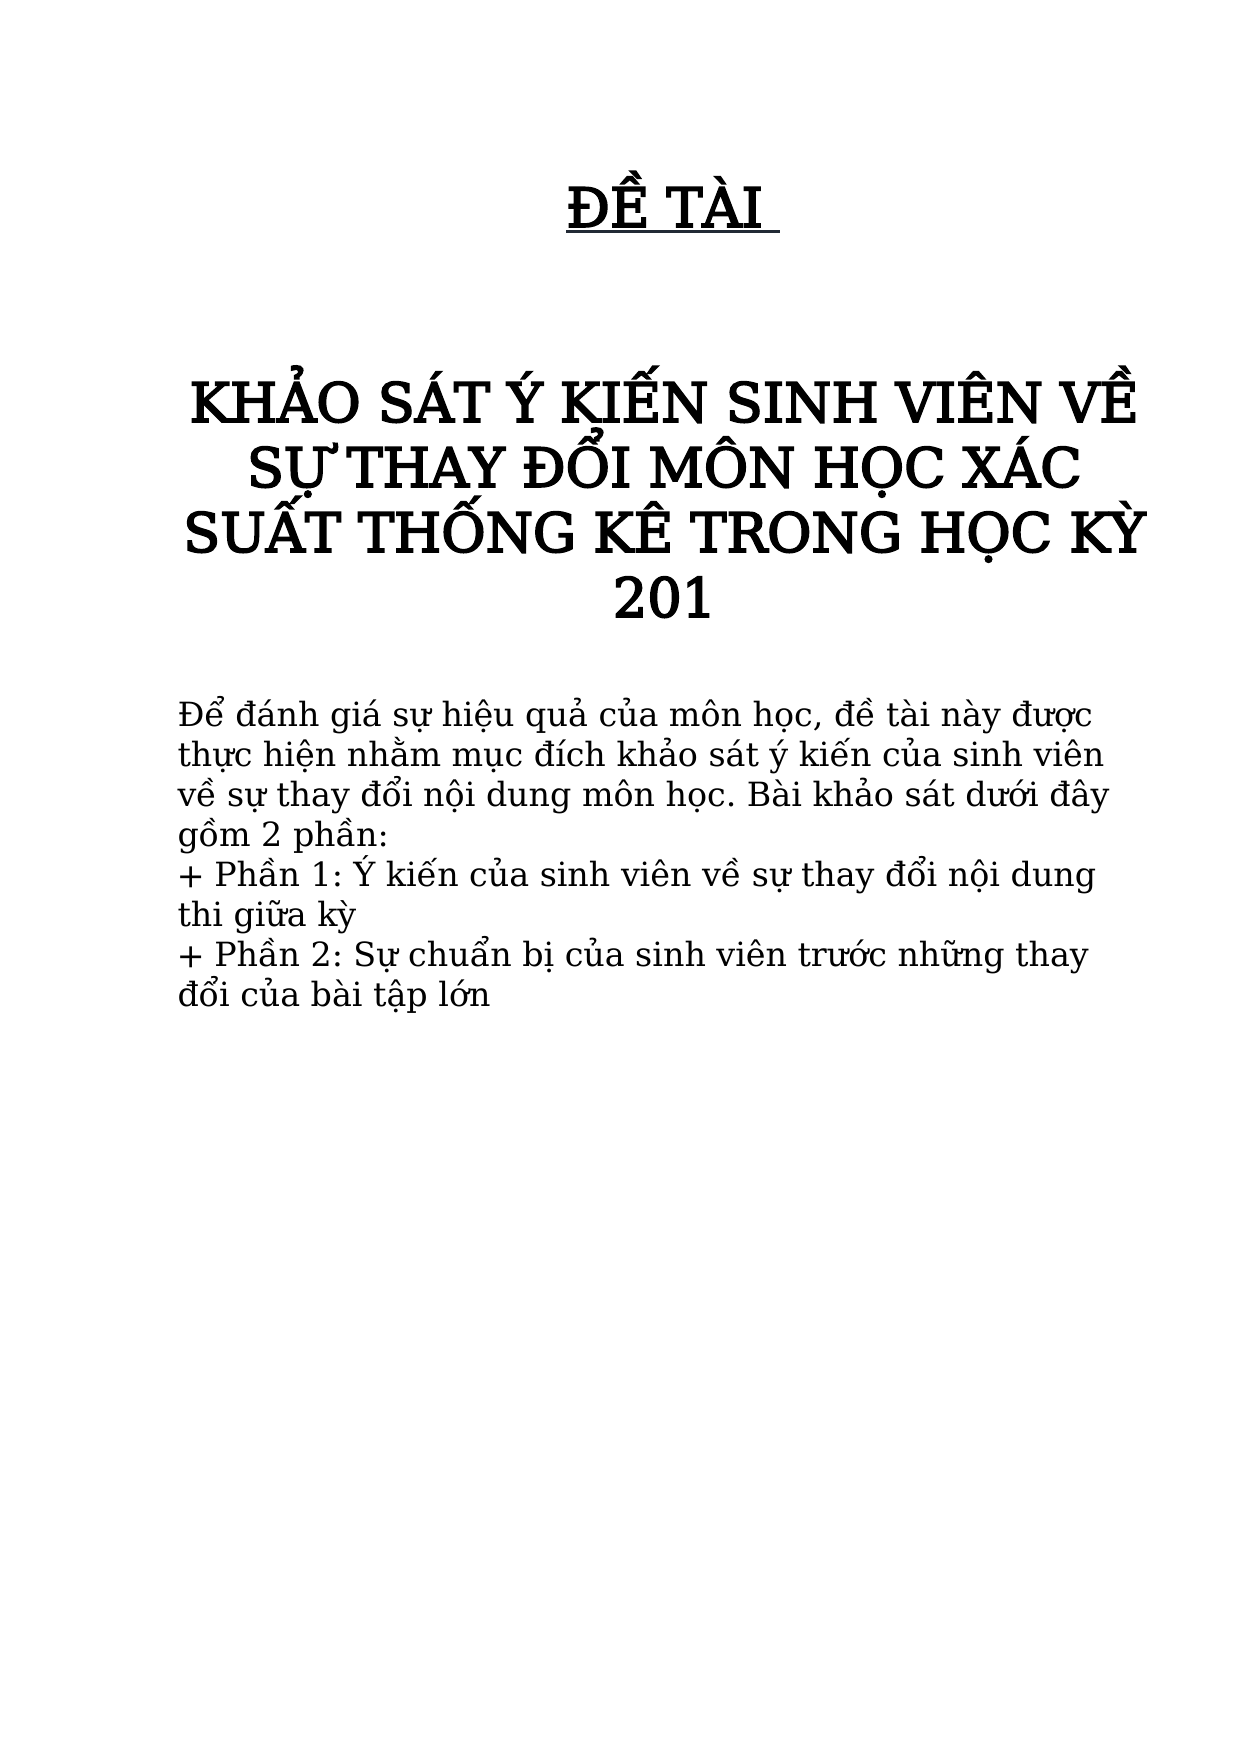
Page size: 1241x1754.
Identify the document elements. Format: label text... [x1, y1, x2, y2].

text ĐỀ TÀI [177, 173, 1152, 238]
text KHẢO SÁT Ý KIẾN SINH VIÊN VỀ SỰ THAY ĐỔI MÔN HỌC XÁC SUẤT THỐNG KÊ TRONG HỌC KỲ 201 [177, 368, 1152, 628]
text + Phần 1: Ý kiến của sinh viên về sự thay đổi nội dung thi giữa kỳ [177, 853, 1152, 933]
text + Phần 2: Sự chuẩn bị của sinh viên trước những thay đổi của bài tập lớn [177, 933, 1152, 1013]
text Để đánh giá sự hiệu quả của môn học, đề tài này được thực hiện nhằm mục đích khảo sát ý kiến của sinh viên về sự thay đổi nội dung môn học. Bài khảo sát dưới đây gồm 2 phần: [177, 693, 1152, 853]
